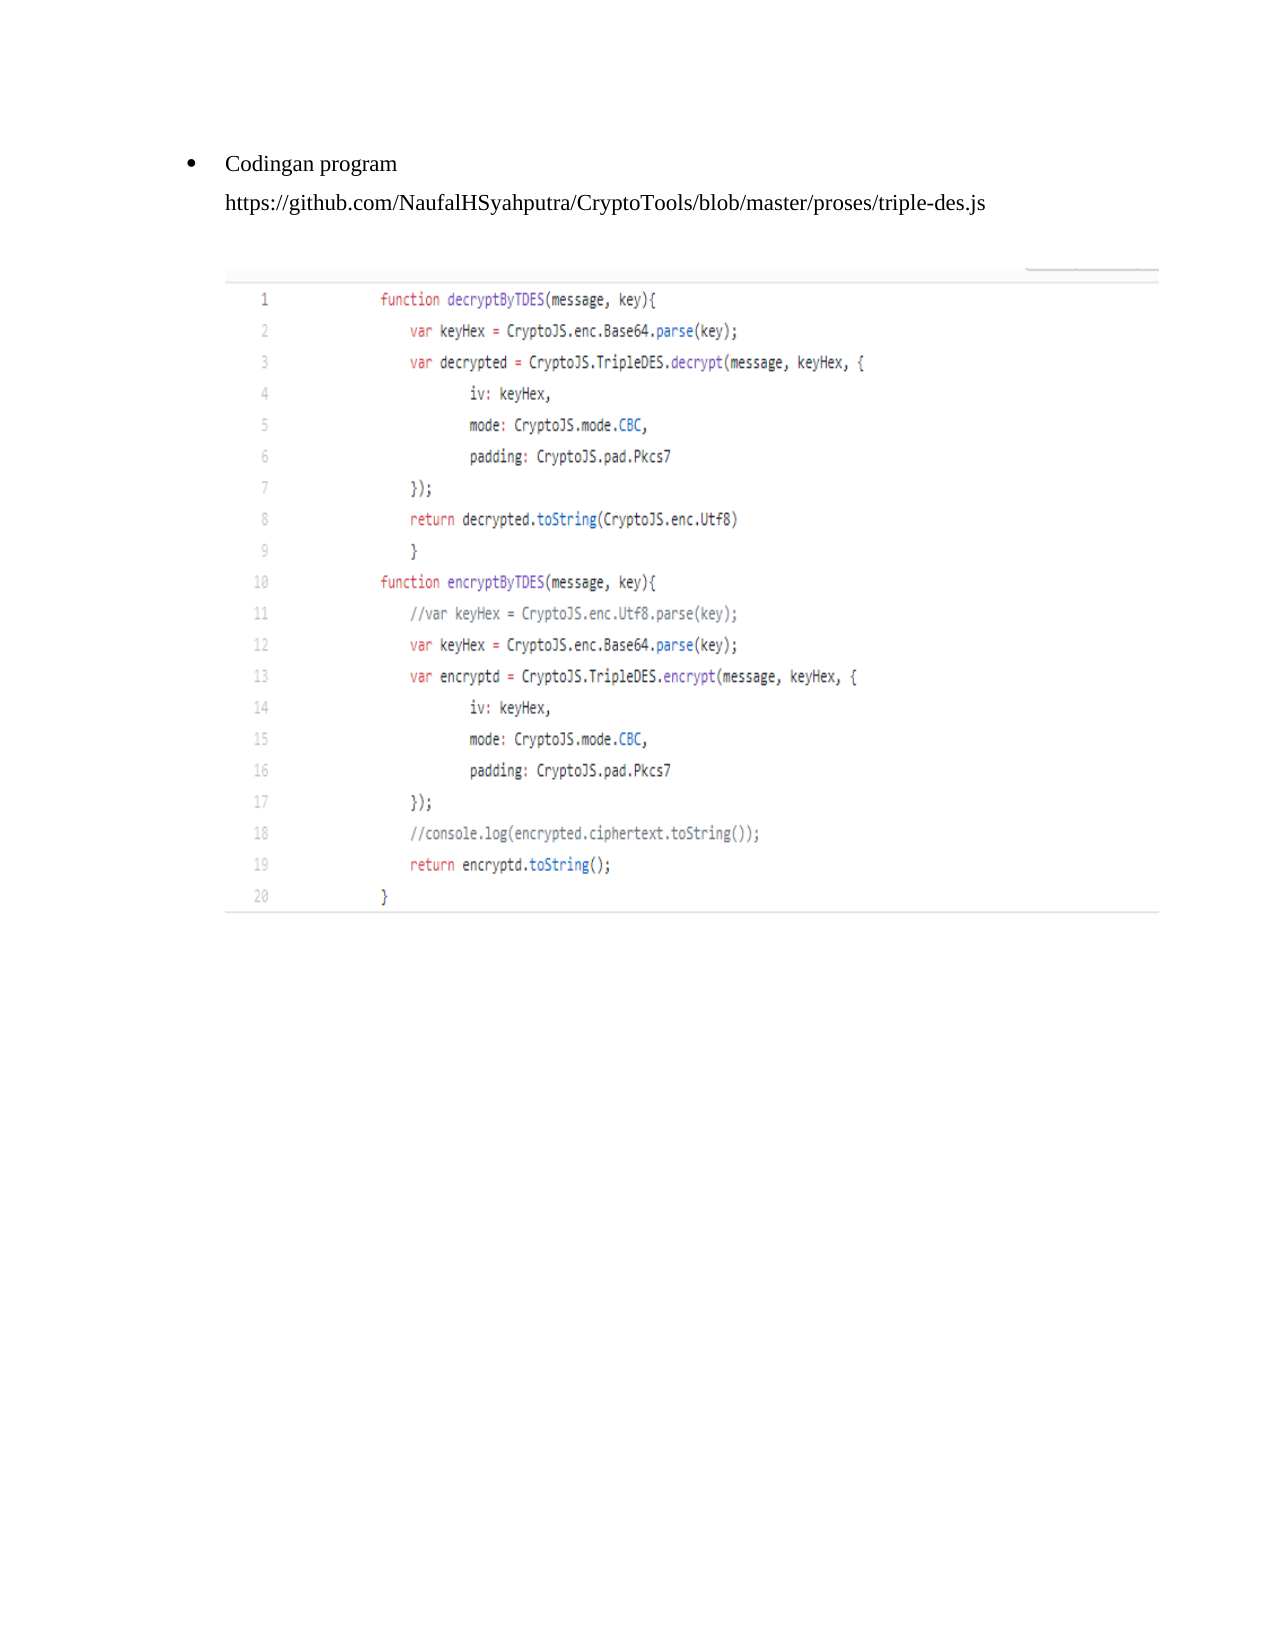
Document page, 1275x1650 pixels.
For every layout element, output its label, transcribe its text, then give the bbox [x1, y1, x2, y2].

list Codingan program [187, 150, 1125, 176]
picture [225, 268, 1159, 918]
list https://github.com/NaufalHSyahputra/CryptoTools/blob/master/proses/triple-des.js [225, 189, 1125, 216]
